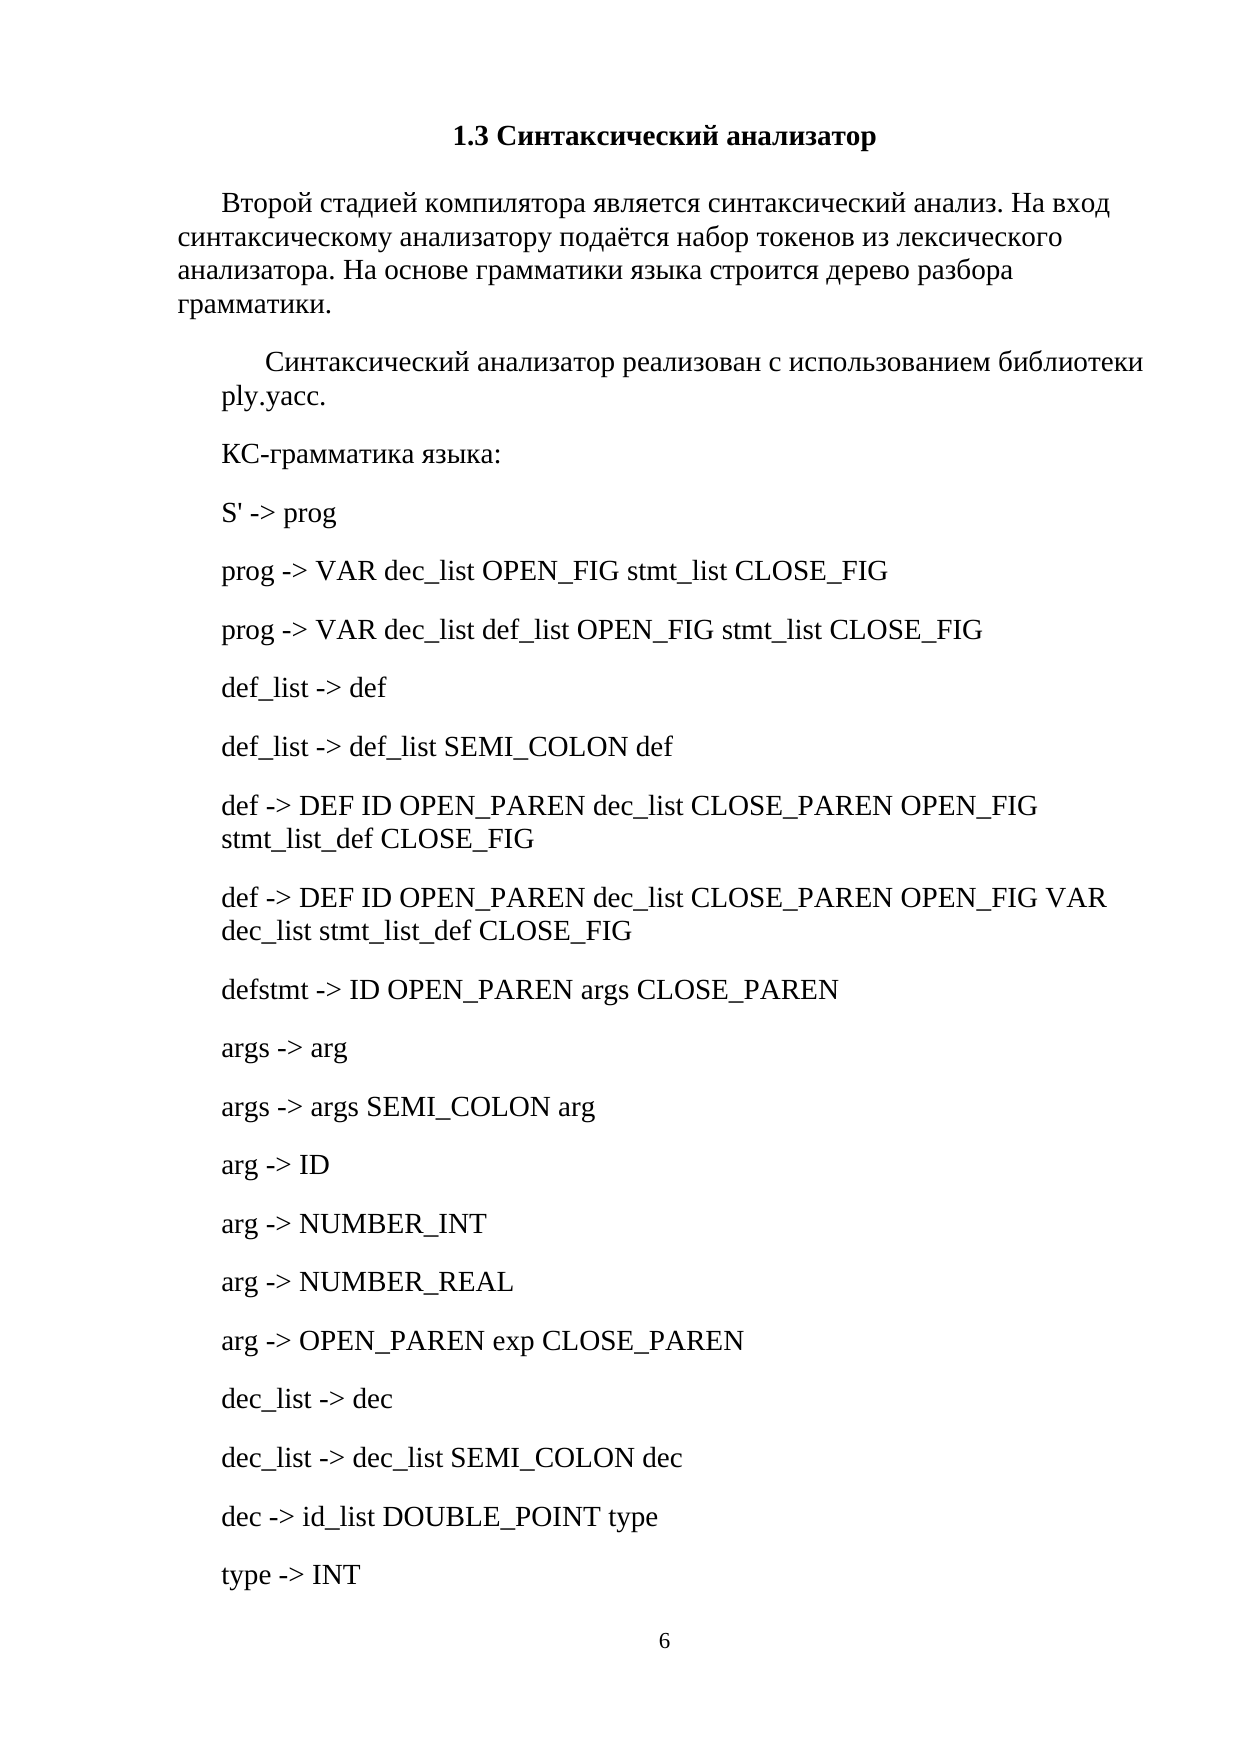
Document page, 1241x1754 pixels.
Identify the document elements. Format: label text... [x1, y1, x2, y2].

text def -> DEF ID OPEN_PAREN dec_list CLOSE_PAREN OPEN_FIG VAR dec_list stmt_list_def CLOSE_FIG [221, 880, 1152, 947]
text args -> args SEMI_COLON arg [177, 1089, 1152, 1122]
text arg -> OPEN_PAREN exp CLOSE_PAREN [177, 1323, 1152, 1357]
text type -> INT [177, 1557, 1152, 1591]
text Второй стадией компилятора является синтаксический анализ. На вход синтаксическому анализатору подаётся набор токенов из лексического анализатора. На основе грамматики языка строится дерево разбора грамматики. [177, 185, 1152, 319]
text dec -> id_list DOUBLE_POINT type [177, 1499, 1152, 1532]
text def_list -> def [177, 671, 1152, 704]
text S' -> prog [177, 495, 1152, 528]
text prog -> VAR dec_list OPEN_FIG stmt_list CLOSE_FIG [177, 553, 1152, 587]
text defstmt -> ID OPEN_PAREN args CLOSE_PAREN [177, 972, 1152, 1005]
text prog -> VAR dec_list def_list OPEN_FIG stmt_list CLOSE_FIG [177, 612, 1152, 646]
text Синтаксический анализатор реализован с использованием библиотеки ply.yacc. [221, 344, 1152, 411]
text arg -> NUMBER_REAL [177, 1264, 1152, 1298]
subtitle Синтаксический анализатор [177, 118, 1152, 152]
text КС-грамматика языка: [177, 436, 1152, 470]
text dec_list -> dec [177, 1382, 1152, 1415]
text def -> DEF ID OPEN_PAREN dec_list CLOSE_PAREN OPEN_FIG stmt_list_def CLOSE_FIG [221, 788, 1152, 855]
text arg -> NUMBER_INT [177, 1206, 1152, 1239]
text args -> arg [177, 1030, 1152, 1064]
text dec_list -> dec_list SEMI_COLON dec [177, 1440, 1152, 1474]
text arg -> ID [177, 1147, 1152, 1181]
text def_list -> def_list SEMI_COLON def [177, 729, 1152, 763]
